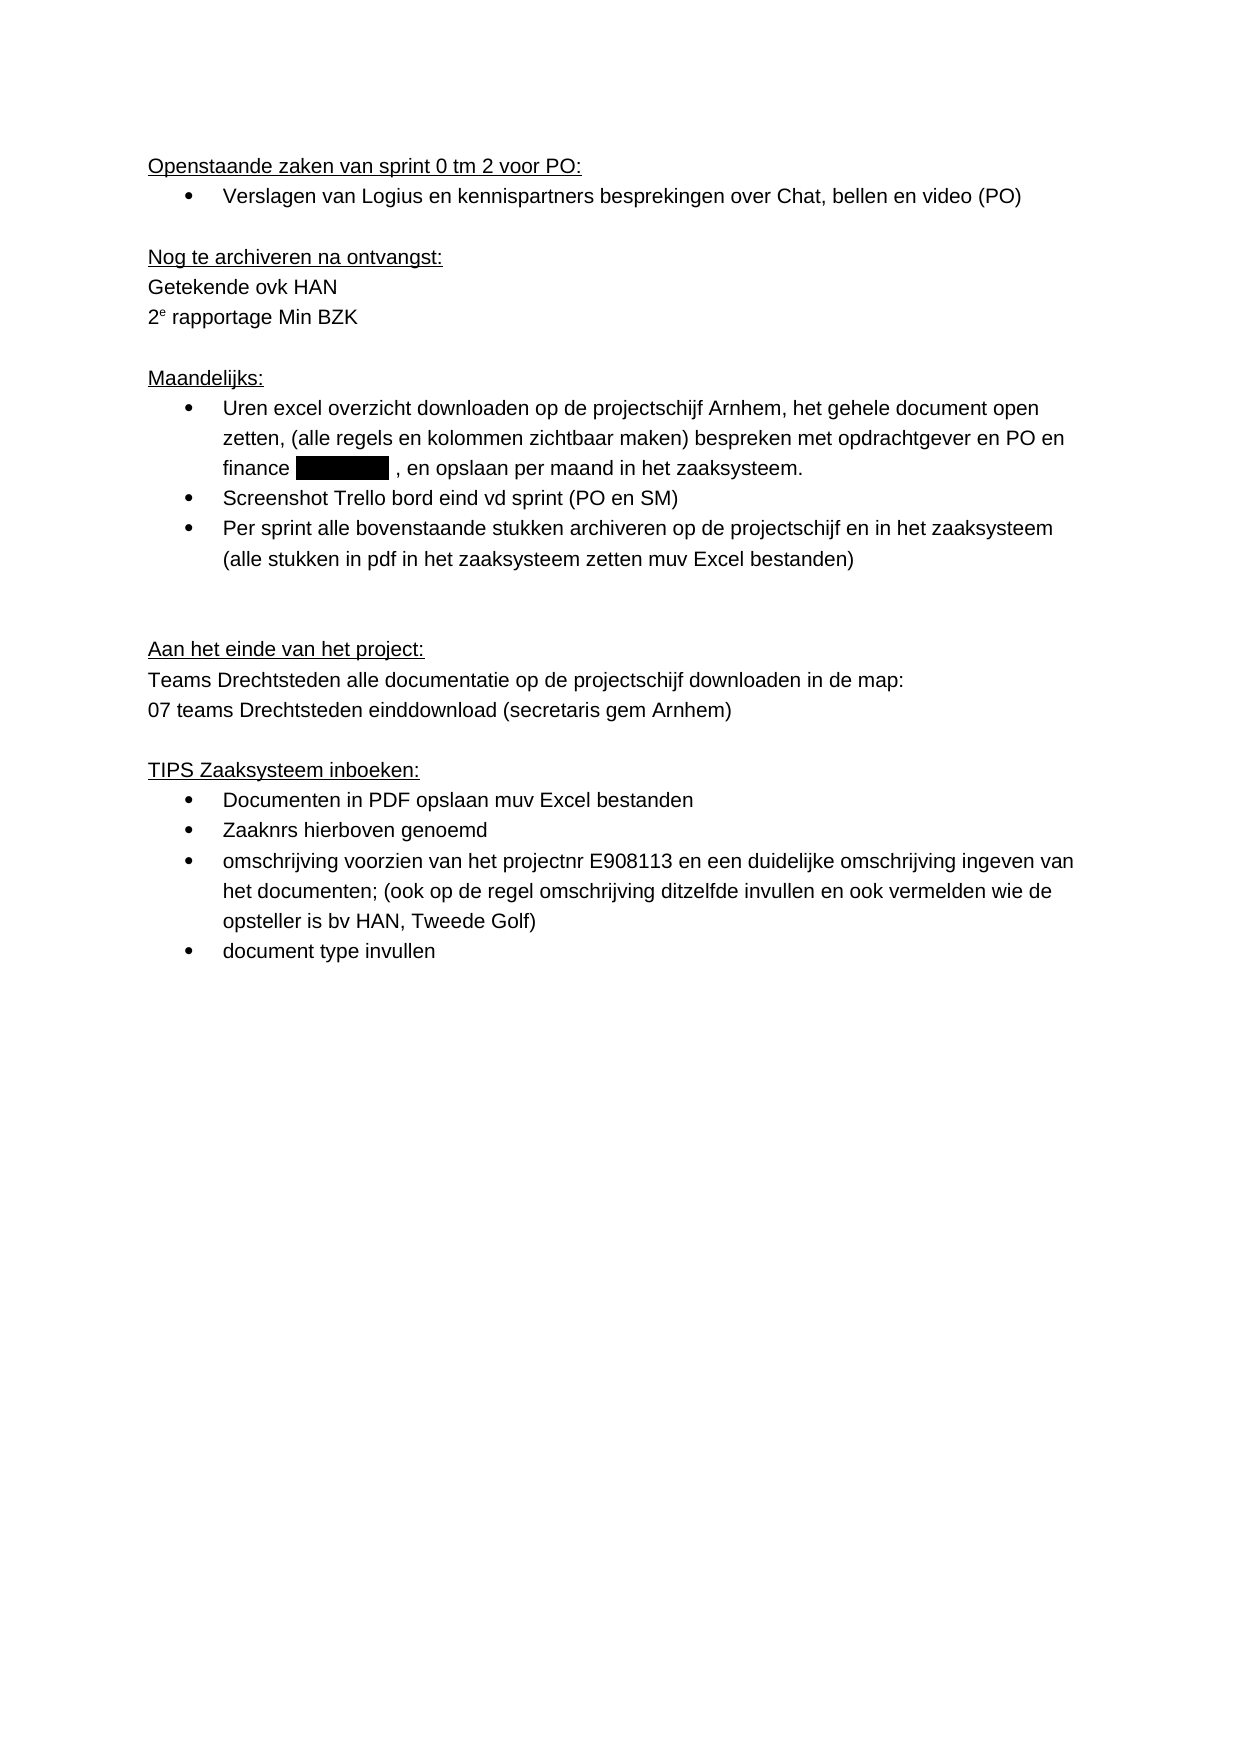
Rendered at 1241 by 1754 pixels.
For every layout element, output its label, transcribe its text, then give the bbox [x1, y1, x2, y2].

text Teams Drechtsteden alle documentatie op de projectschijf downloaden in de map: [148, 661, 1093, 691]
list document type invullen [185, 933, 1093, 963]
list omschrijving voorzien van het projectnr E908113 en een duidelijke omschrijving ingeven van het documenten; (ook op de regel omschrijving ditzelfde invullen en ook vermelden wie de opsteller is bv HAN, Tweede Golf) [185, 842, 1093, 933]
list Verslagen van Logius en kennispartners besprekingen over Chat, bellen en video (PO) [185, 178, 1093, 208]
text 2e rapportage Min BZK [148, 299, 1093, 329]
list Screenshot Trello bord eind vd sprint (PO en SM) [185, 480, 1093, 510]
text Getekende ovk HAN [148, 268, 1093, 299]
text Maandelijks: [148, 359, 1093, 389]
text Aan het einde van het project: [148, 631, 1093, 661]
list Zaaknrs hierboven genoemd [185, 812, 1093, 842]
text 07 teams Drechtsteden einddownload (secretaris gem Arnhem) [148, 691, 1093, 722]
text Nog te archiveren na ontvangst: [148, 238, 1093, 268]
list Documenten in PDF opslaan muv Excel bestanden [185, 782, 1093, 812]
list Uren excel overzicht downloaden op de projectschijf Arnhem, het gehele document open zetten, (alle regels en kolommen zichtbaar maken) bespreken met opdrachtgever en PO en finance xxxxxxxxx , en opslaan per maand in het zaaksysteem. [185, 389, 1093, 480]
text Openstaande zaken van sprint 0 tm 2 voor PO: [148, 148, 1093, 178]
list Per sprint alle bovenstaande stukken archiveren op de projectschijf en in het zaaksysteem (alle stukken in pdf in het zaaksysteem zetten muv Excel bestanden) [185, 510, 1093, 571]
text TIPS Zaaksysteem inboeken: [148, 752, 1093, 782]
